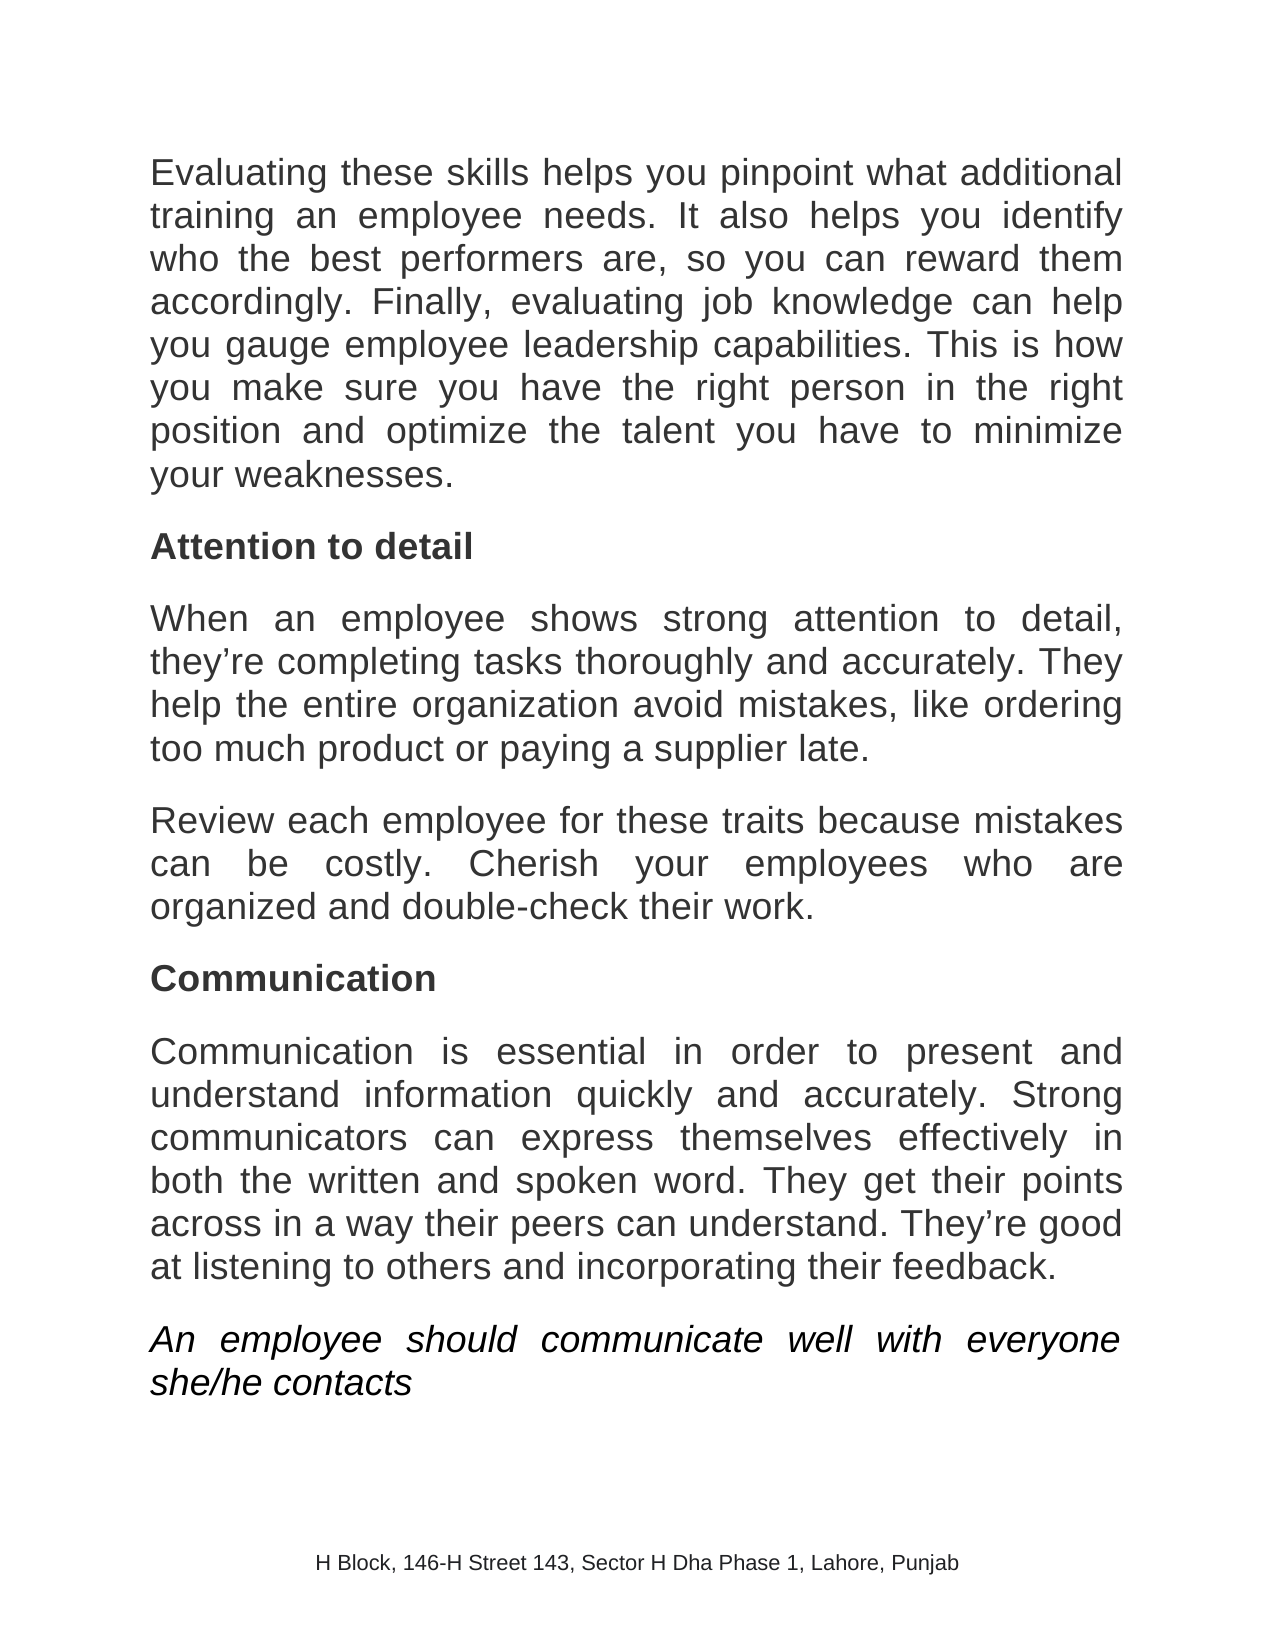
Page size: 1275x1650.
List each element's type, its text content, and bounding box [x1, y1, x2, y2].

text Communication [150, 957, 1125, 1000]
text Communication is essential in order to present and understand information quickly and accurately. Strong communicators can express themselves effectively in both the written and spoken word. They get their points across in a way their peers can understand. They’re good at listening to others and incorporating their feedback. [150, 1029, 1125, 1288]
text Review each employee for these traits because mistakes can be costly. Cherish your employees who are organized and double-check their work. [150, 798, 1125, 927]
text Attention to detail [150, 524, 1125, 567]
text Evaluating these skills helps you pinpoint what additional training an employee needs. It also helps you identify who the best performers are, so you can reward them accordingly. Finally, evaluating job knowledge can help you gauge employee leadership capabilities. This is how you make sure you have the right person in the right position and optimize the talent you have to minimize your weaknesses. [150, 150, 1125, 495]
text An employee should communicate well with everyone she/he contacts [150, 1317, 1125, 1403]
text When an employee shows strong attention to detail, they’re completing tasks thoroughly and accurately. They help the entire organization avoid mistakes, like ordering too much product or paying a supplier late. [150, 596, 1125, 769]
